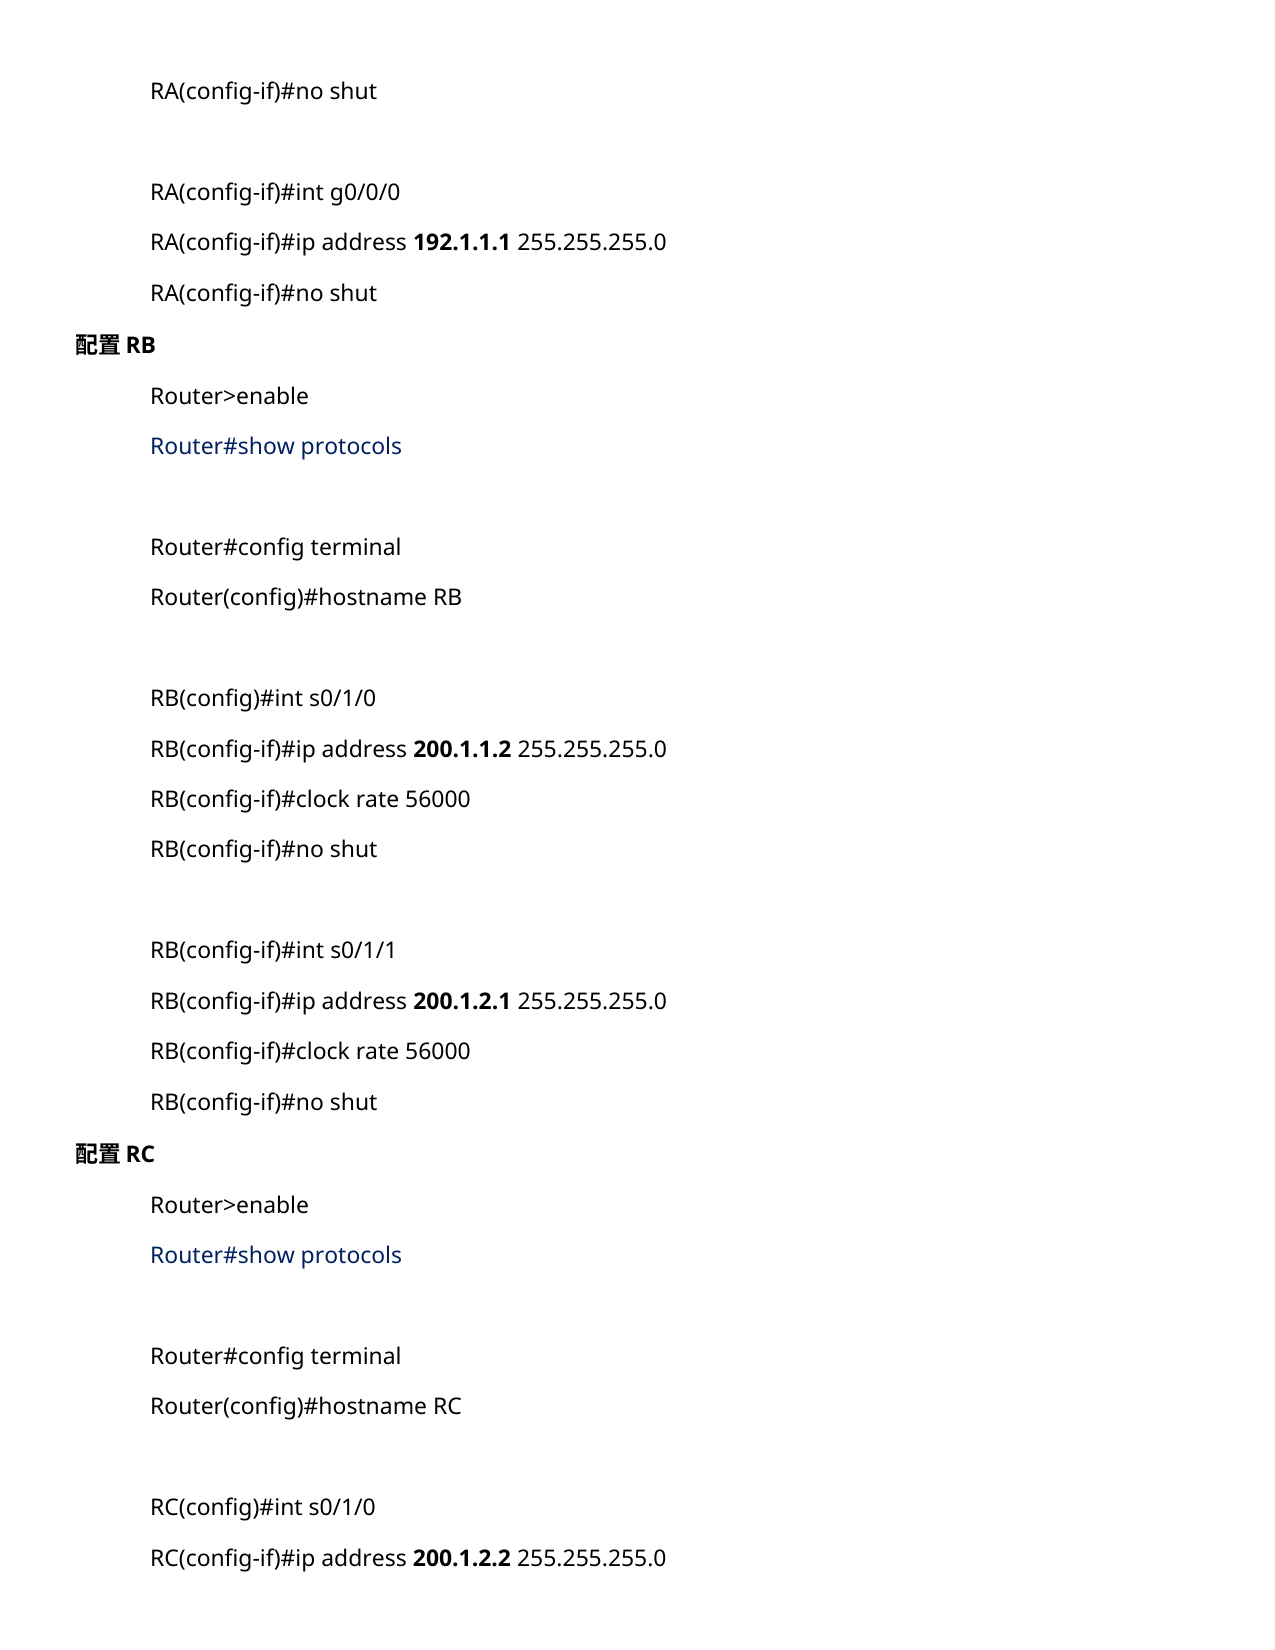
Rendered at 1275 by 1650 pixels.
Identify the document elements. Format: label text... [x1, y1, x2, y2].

text Router#show protocols [150, 430, 1200, 461]
text RB(config-if)#clock rate 56000 [150, 783, 1200, 814]
text RB(config-if)#ip address 200.1.2.1 255.255.255.0 [150, 985, 1200, 1016]
text RB(config)#int s0/1/0 [150, 682, 1200, 713]
text RA(config-if)#no shut [150, 277, 1200, 308]
text RB(config-if)#int s0/1/1 [150, 934, 1200, 966]
text Router(config)#hostname RC [150, 1390, 1200, 1421]
text RB(config-if)#clock rate 56000 [150, 1035, 1200, 1066]
text RB(config-if)#no shut [150, 1086, 1200, 1117]
text Router#show protocols [150, 1239, 1200, 1270]
text Router>enable [150, 380, 1200, 411]
text Router#config terminal [150, 531, 1200, 562]
text RB(config-if)#ip address 200.1.1.2 255.255.255.0 [150, 733, 1200, 764]
text RC(config-if)#ip address 200.1.2.2 255.255.255.0 [150, 1541, 1200, 1573]
text RA(config-if)#no shut [150, 75, 1200, 106]
text 配置RC [75, 1136, 1200, 1169]
text Router>enable [150, 1188, 1200, 1220]
text Router#config terminal [150, 1340, 1200, 1371]
text RA(config-if)#int g0/0/0 [150, 176, 1200, 207]
text RC(config)#int s0/1/0 [150, 1491, 1200, 1522]
text RB(config-if)#no shut [150, 833, 1200, 865]
text RA(config-if)#ip address 192.1.1.1 255.255.255.0 [150, 226, 1200, 257]
text 配置RB [75, 327, 1200, 360]
text Router(config)#hostname RB [150, 581, 1200, 613]
